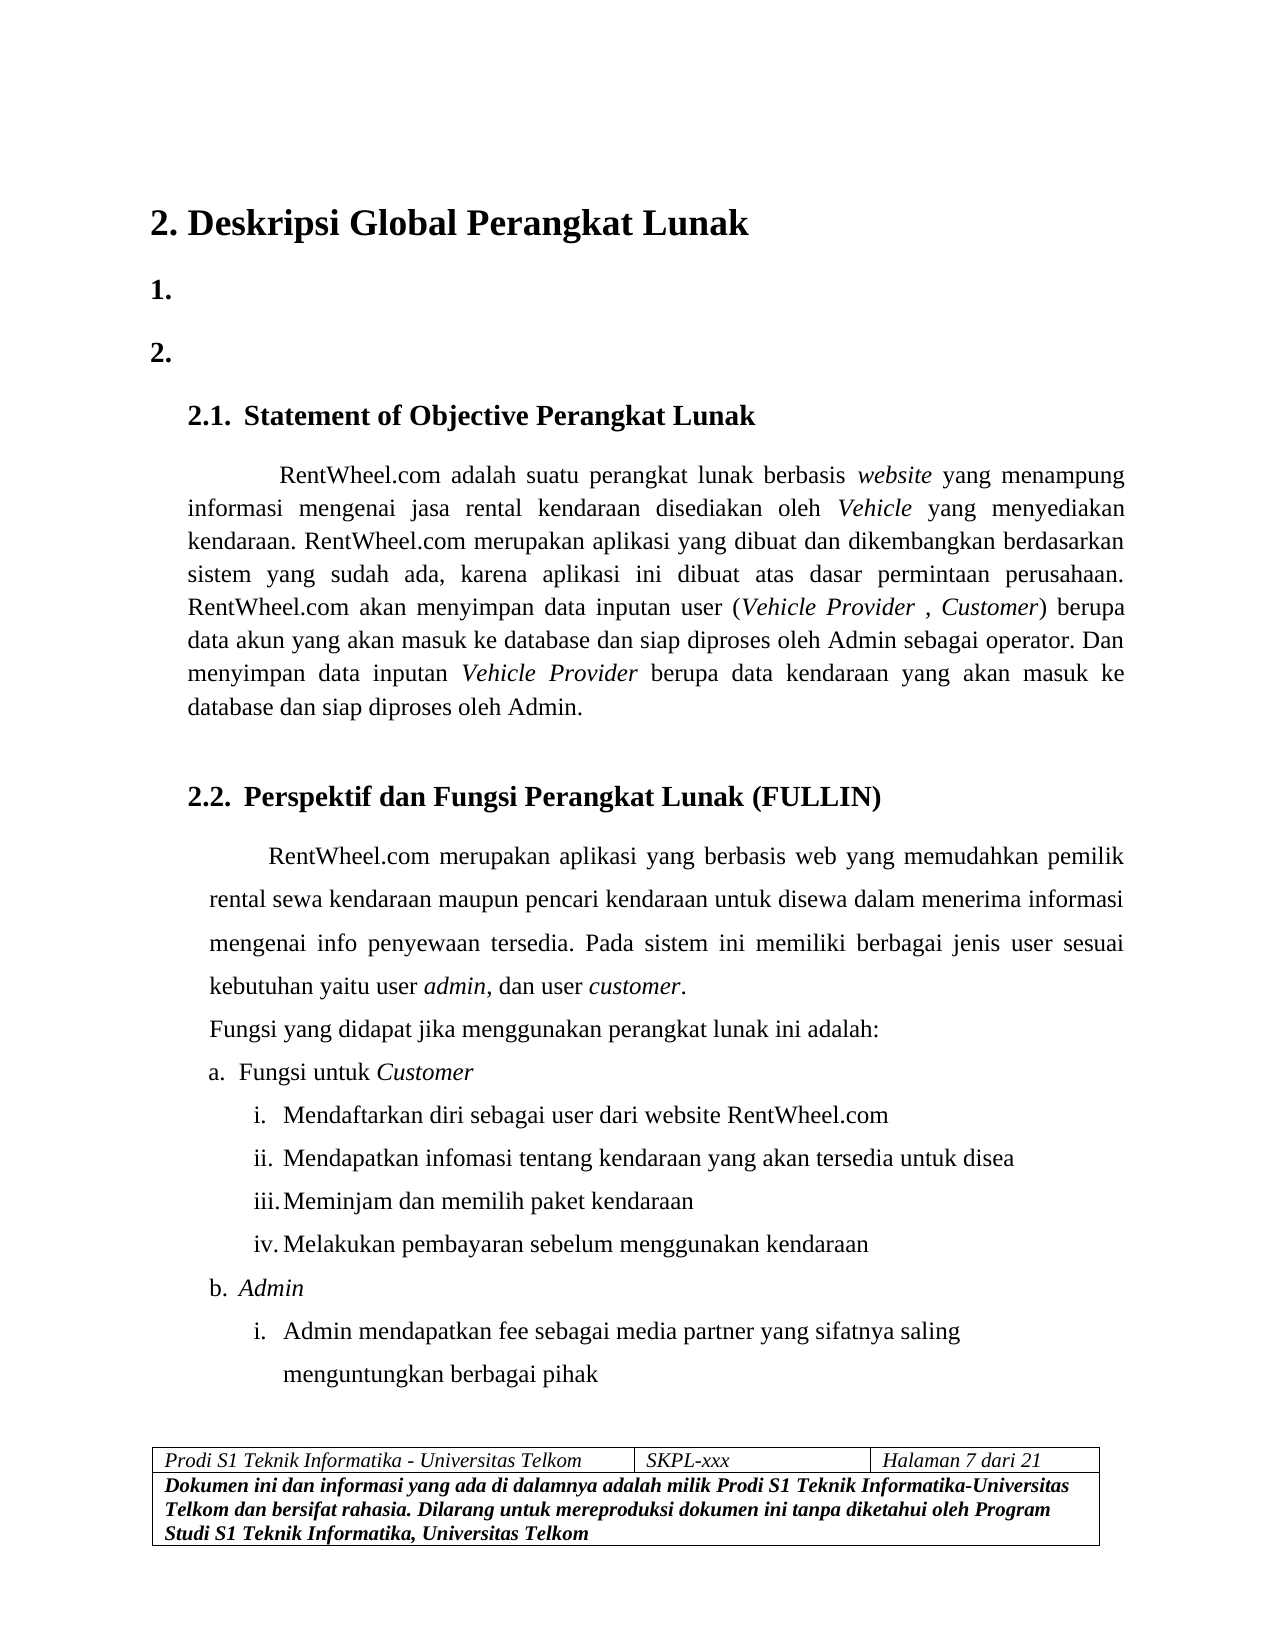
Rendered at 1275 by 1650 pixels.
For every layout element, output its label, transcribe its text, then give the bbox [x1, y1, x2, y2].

subtitle Perspektif dan Fungsi Perangkat Lunak (FULLIN) [187, 779, 1125, 812]
text Fungsi yang didapat jika menggunakan perangkat lunak ini adalah: [150, 1014, 1125, 1043]
subtitle Statement of Objective Perangkat Lunak [187, 398, 1125, 431]
list Melakukan pembayaran sebelum menggunakan kendaraan [253, 1229, 1125, 1258]
list Mendaftarkan diri sebagai user dari website RentWheel.com [253, 1100, 1125, 1129]
list Mendapatkan infomasi tentang kendaraan yang akan tersedia untuk disea [253, 1143, 1125, 1172]
list Admin [209, 1273, 1125, 1301]
list Meminjam dan memilih paket kendaraan [253, 1186, 1125, 1215]
list Fungsi untuk Customer [208, 1057, 1125, 1086]
text RentWheel.com merupakan aplikasi yang berbasis web yang memudahkan pemilik rental sewa kendaraan maupun pencari kendaraan untuk disewa dalam menerima informasi mengenai info penyewaan tersedia. Pada sistem ini memiliki berbagai jenis user sesuai kebutuhan yaitu user admin, dan user customer. [209, 841, 1125, 999]
list Admin mendapatkan fee sebagai media partner yang sifatnya saling menguntungkan berbagai pihak [253, 1316, 1125, 1388]
subtitle Deskripsi Global Perangkat Lunak [150, 200, 1125, 243]
list RentWheel.com adalah suatu perangkat lunak berbasis website yang menampung informasi mengenai jasa rental kendaraan disediakan oleh Vehicle yang menyediakan kendaraan. RentWheel.com merupakan aplikasi yang dibuat dan dikembangkan berdasarkan sistem yang sudah ada, karena aplikasi ini dibuat atas dasar permintaan perusahaan. RentWheel.com akan menyimpan data inputan user (Vehicle Provider , Customer) berupa data akun yang akan masuk ke database dan siap diproses oleh Admin sebagai operator. Dan menyimpan data inputan Vehicle Provider berupa data kendaraan yang akan masuk ke database dan siap diproses oleh Admin. [187, 460, 1125, 720]
